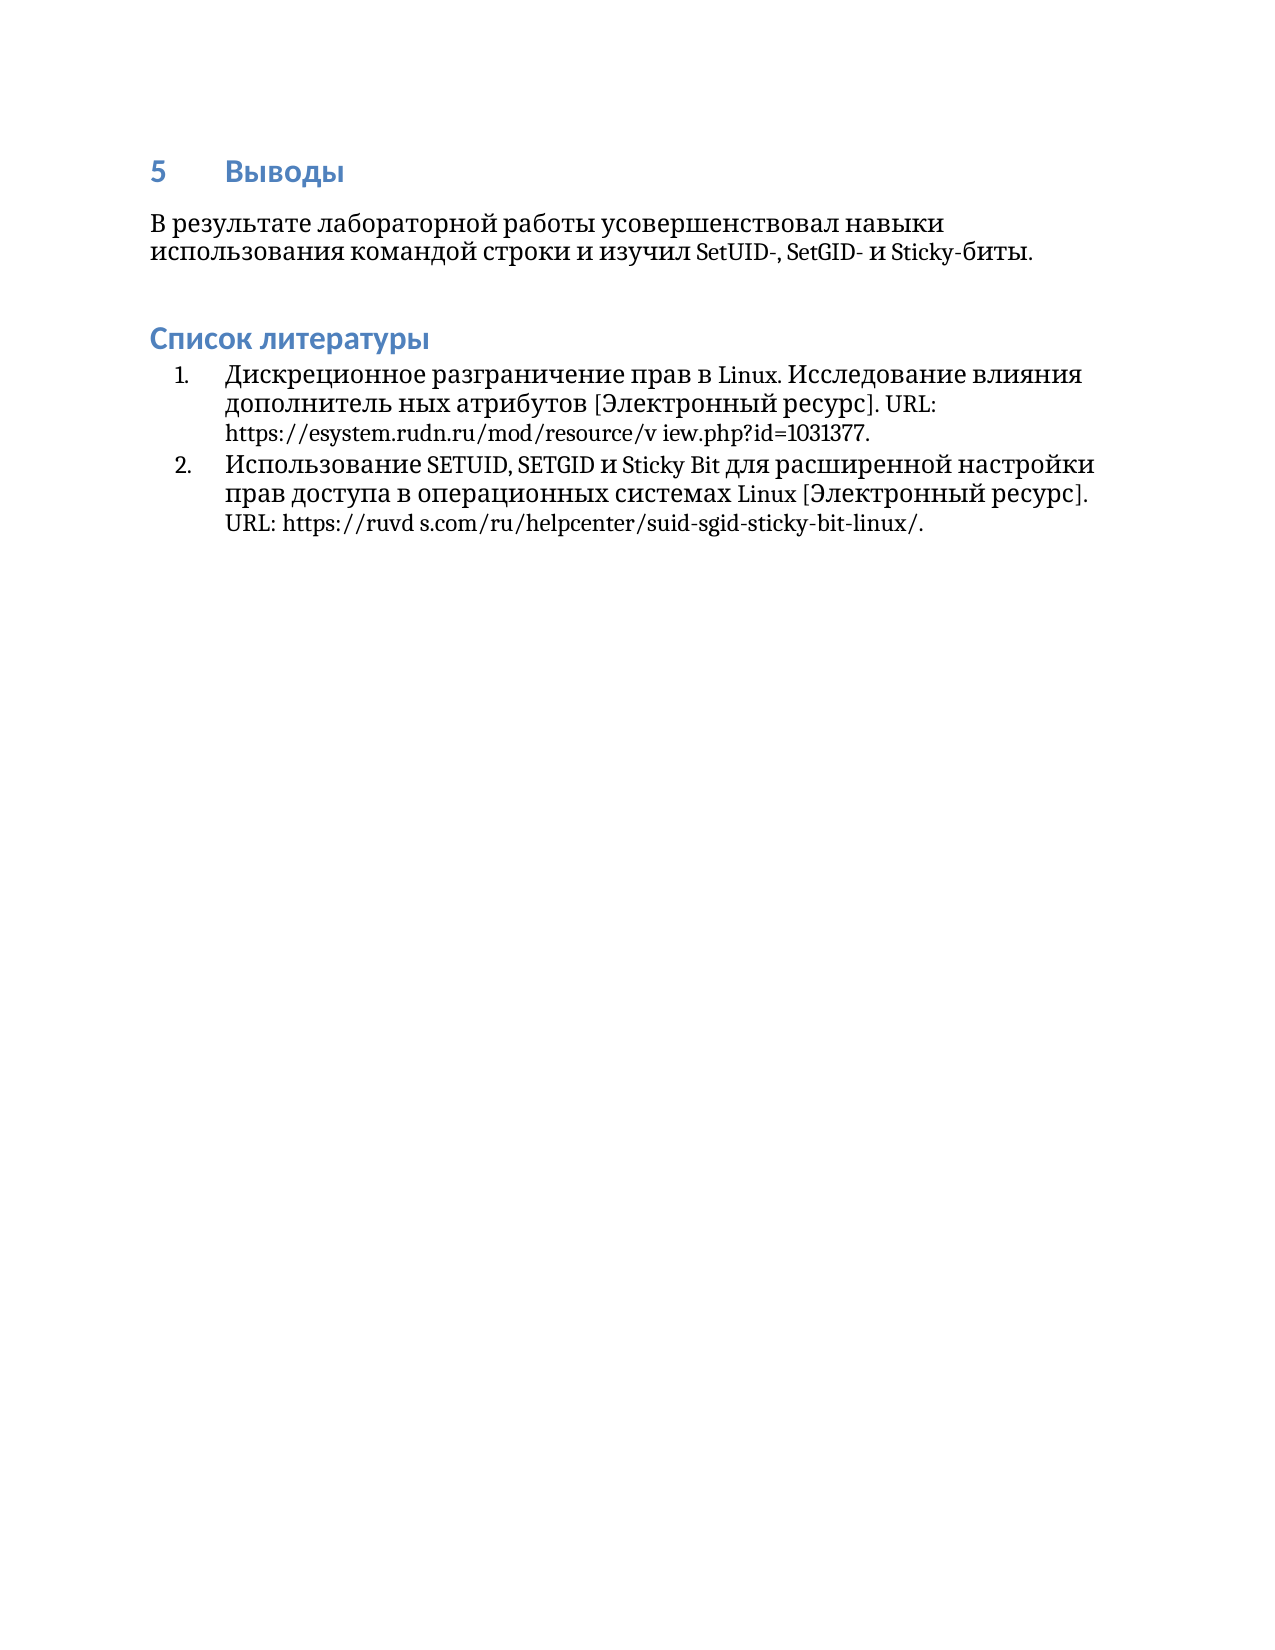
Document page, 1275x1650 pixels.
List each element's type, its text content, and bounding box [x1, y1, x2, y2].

subtitle Список литературы [150, 317, 1125, 358]
subtitle 5 Выводы [150, 150, 1125, 191]
text В результате лабораторной работы усовершенствовал навыки использования командой строки и изучил SetUID-, SetGID- и Sticky-биты. [150, 209, 1125, 267]
list Дискреционное разграничение прав в Linux. Исследование влияния дополнитель ных атрибутов [Электронный ресурс]. URL: https://esystem.rudn.ru/mod/resource/v iew.php?id=1031377. [175, 361, 1125, 448]
list Использование SETUID, SETGID и Sticky Bit для расширенной настройки прав доступа в операционных системах Linux [Электронный ресурс]. URL: https://ruvd s.com/ru/helpcenter/suid-sgid-sticky-bit-linux/. [175, 451, 1125, 538]
